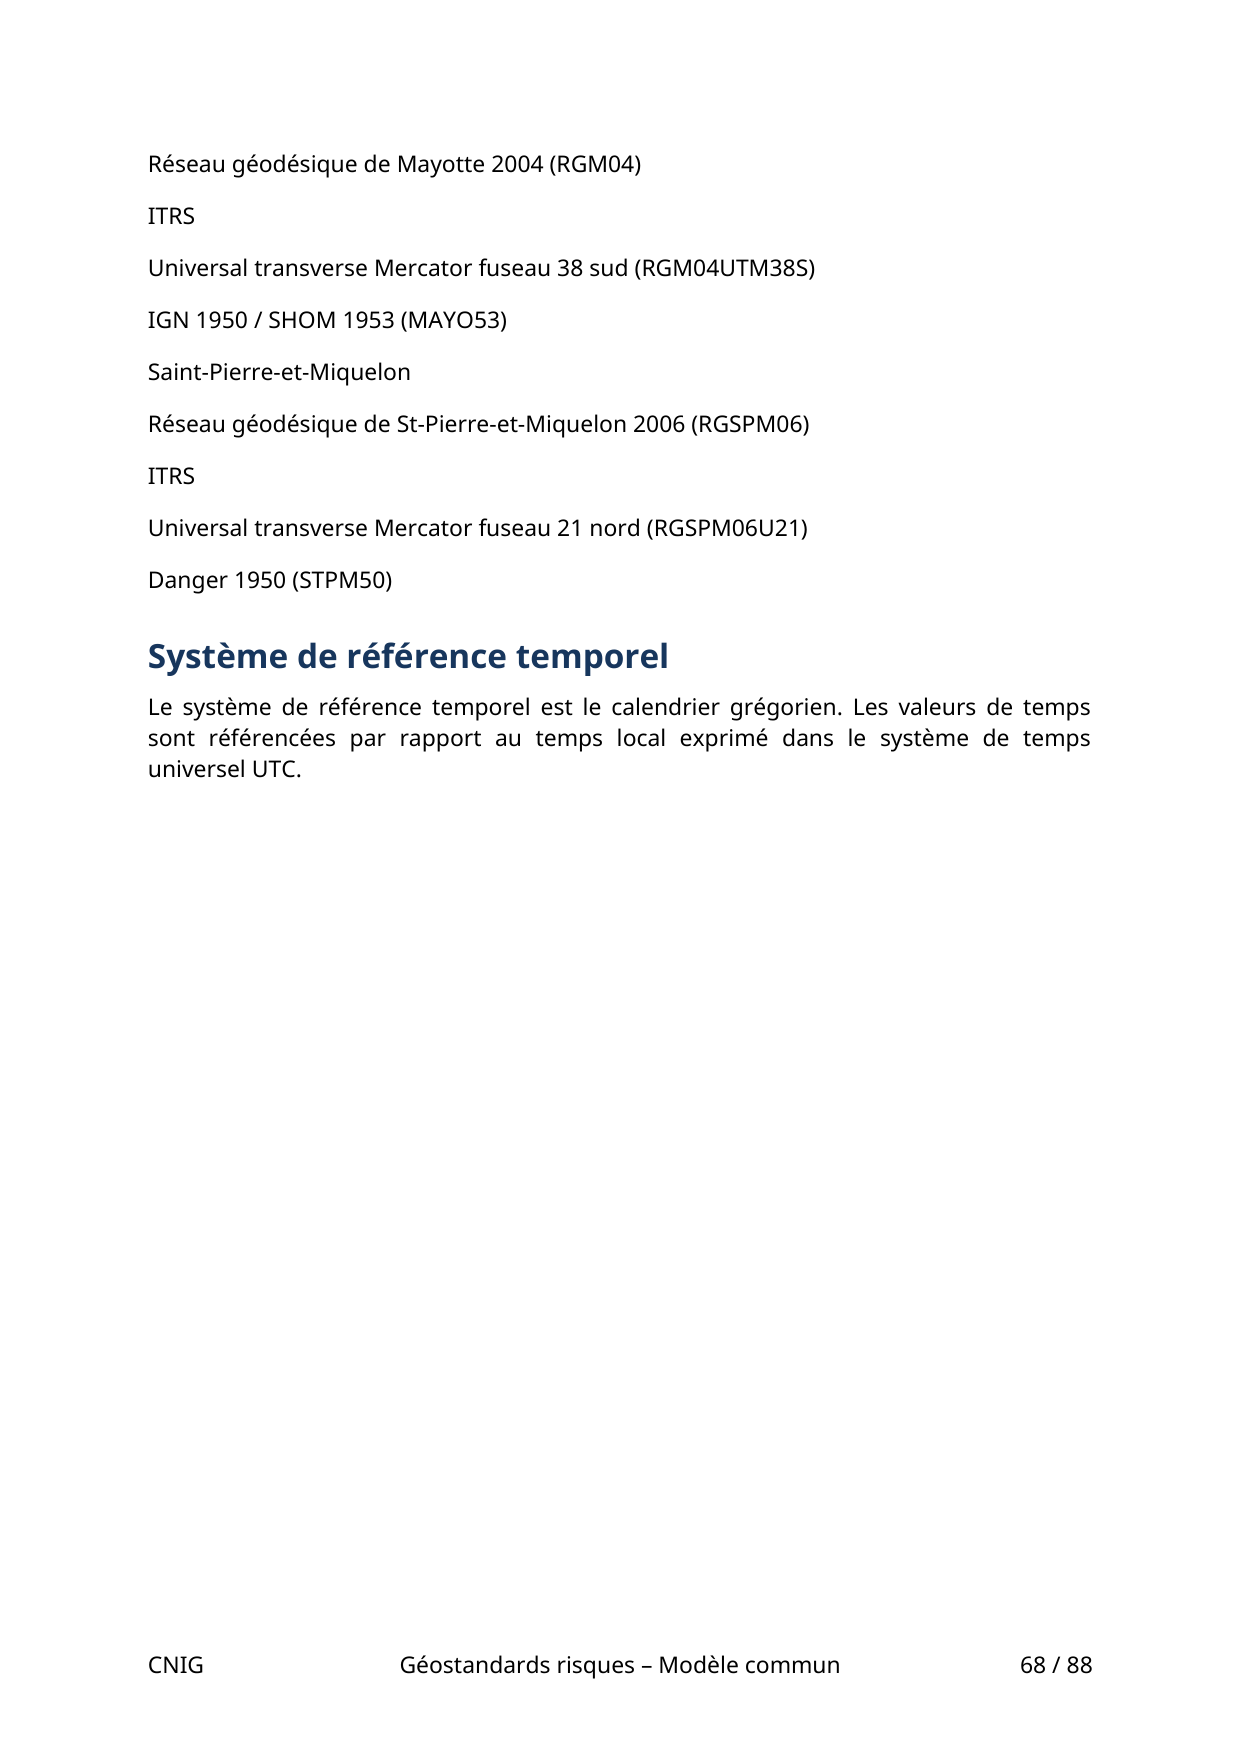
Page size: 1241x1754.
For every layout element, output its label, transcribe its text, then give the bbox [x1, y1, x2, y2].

subtitle Système de référence temporel [148, 633, 1093, 678]
